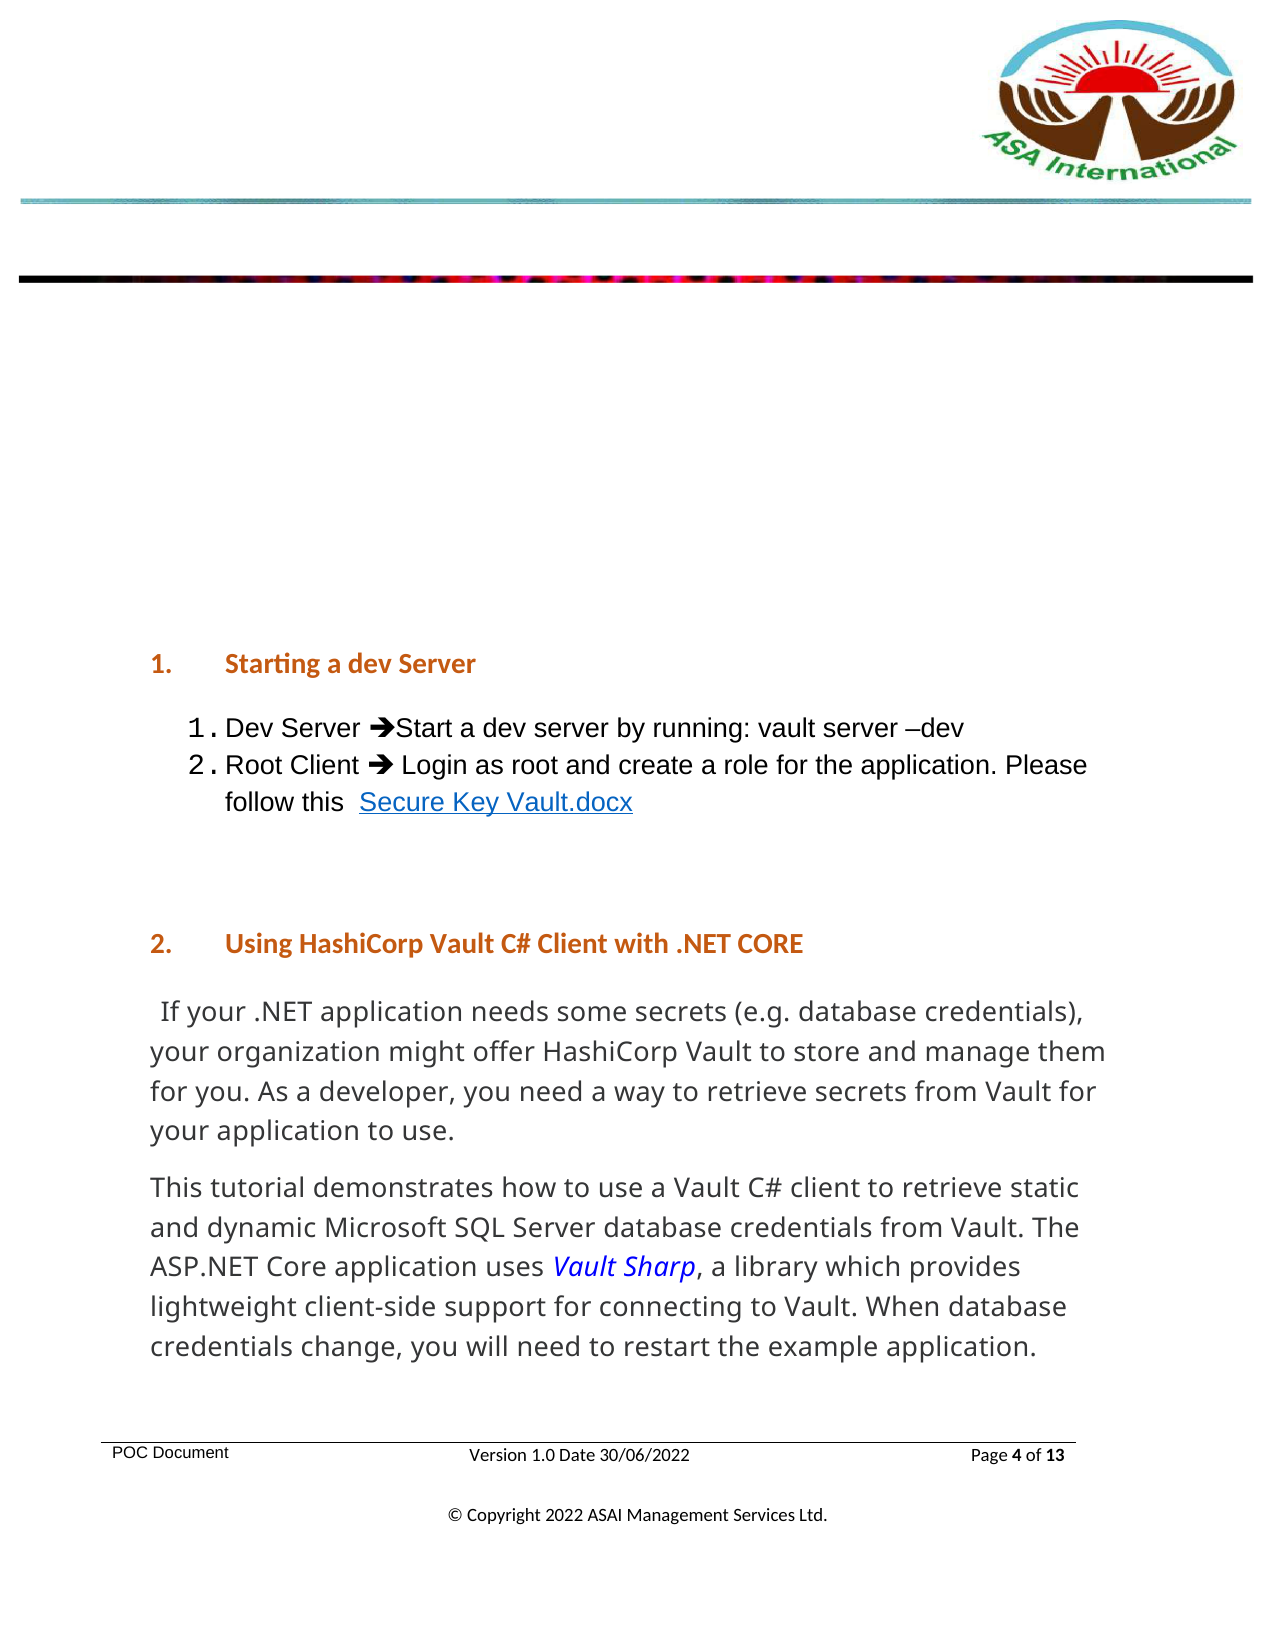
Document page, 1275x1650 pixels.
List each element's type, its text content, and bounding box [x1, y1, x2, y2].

text If your .NET application needs some secrets (e.g. database credentials), your organization might offer HashiCorp Vault to store and manage them for you. As a developer, you need a way to retrieve secrets from Vault for your application to use. [150, 992, 1125, 1149]
list Root Client Login as root and create a role for the application. Please follow this Secure Key Vault.docx [187, 749, 1125, 817]
text This tutorial demonstrates how to use a Vault C# client to retrieve static and dynamic Microsoft SQL Server database credentials from Vault. The ASP.NET Core application uses Vault Sharp, a library which provides lightweight client-side support for connecting to Vault. When database credentials change, you will need to restart the example application. [150, 1168, 1125, 1364]
subtitle Starting a dev Server [150, 645, 1125, 681]
subtitle Using HashiCorp Vault C# Client with .NET CORE [150, 926, 1125, 961]
list Dev Server Start a dev server by running: vault server –dev [187, 712, 1125, 746]
picture [18, 20, 1254, 283]
